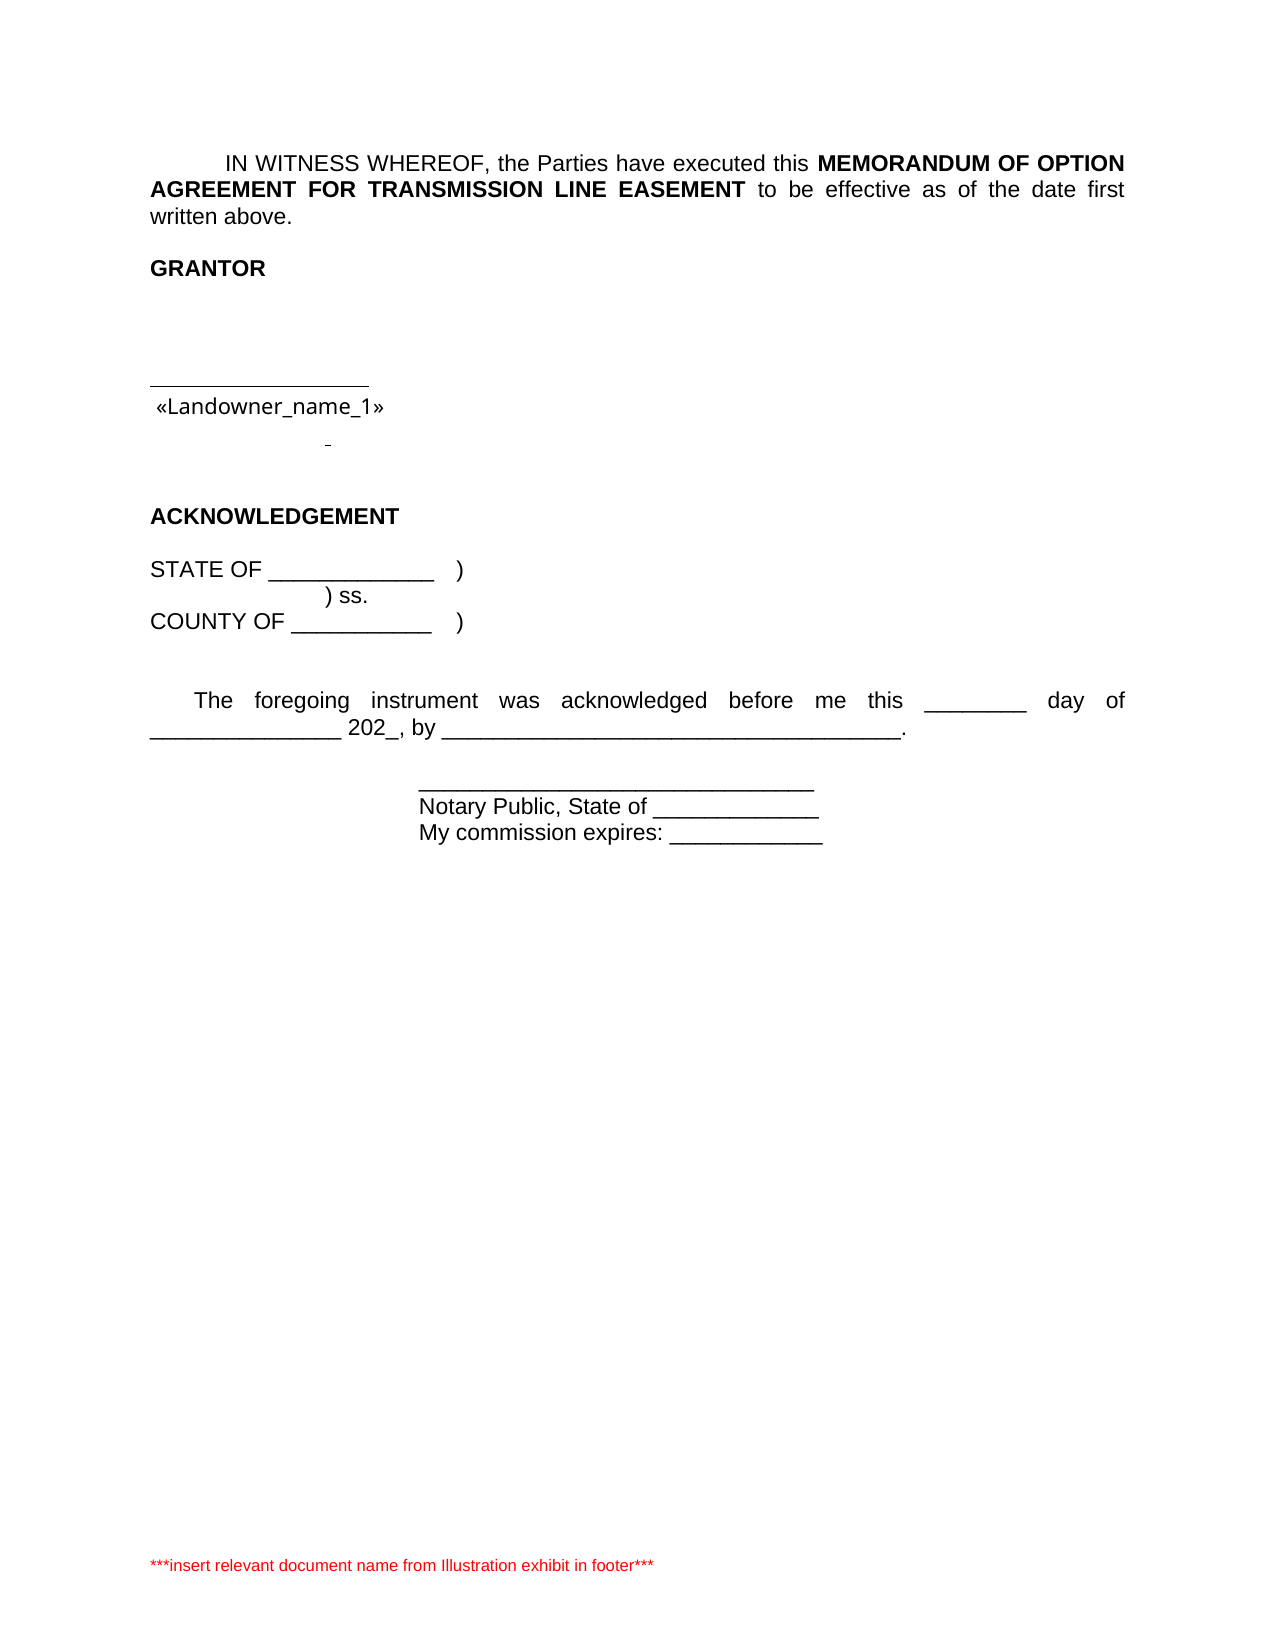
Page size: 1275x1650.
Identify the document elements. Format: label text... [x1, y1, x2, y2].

text ACKNOWLEDGEMENT [150, 503, 1125, 529]
text COUNTY OF ___________ ) [150, 608, 1125, 635]
text GRANTOR [150, 255, 1125, 282]
text The foregoing instrument was acknowledged before me this ________ day of _______________ 202_, by ____________________________________. [150, 687, 1125, 740]
text _______________________________ [150, 766, 1125, 793]
text STATE OF _____________ ) [150, 556, 1125, 582]
text My commission expires: ____________ [150, 819, 1125, 846]
text Notary Public, State of _____________ [150, 793, 1125, 819]
text ) ss. [150, 582, 1125, 608]
text IN WITNESS WHEREOF, the Parties have executed this MEMORANDUM OF OPTION AGREEMENT FOR TRANSMISSION LINE EASEMENT to be effective as of the date first written above. [150, 150, 1125, 229]
